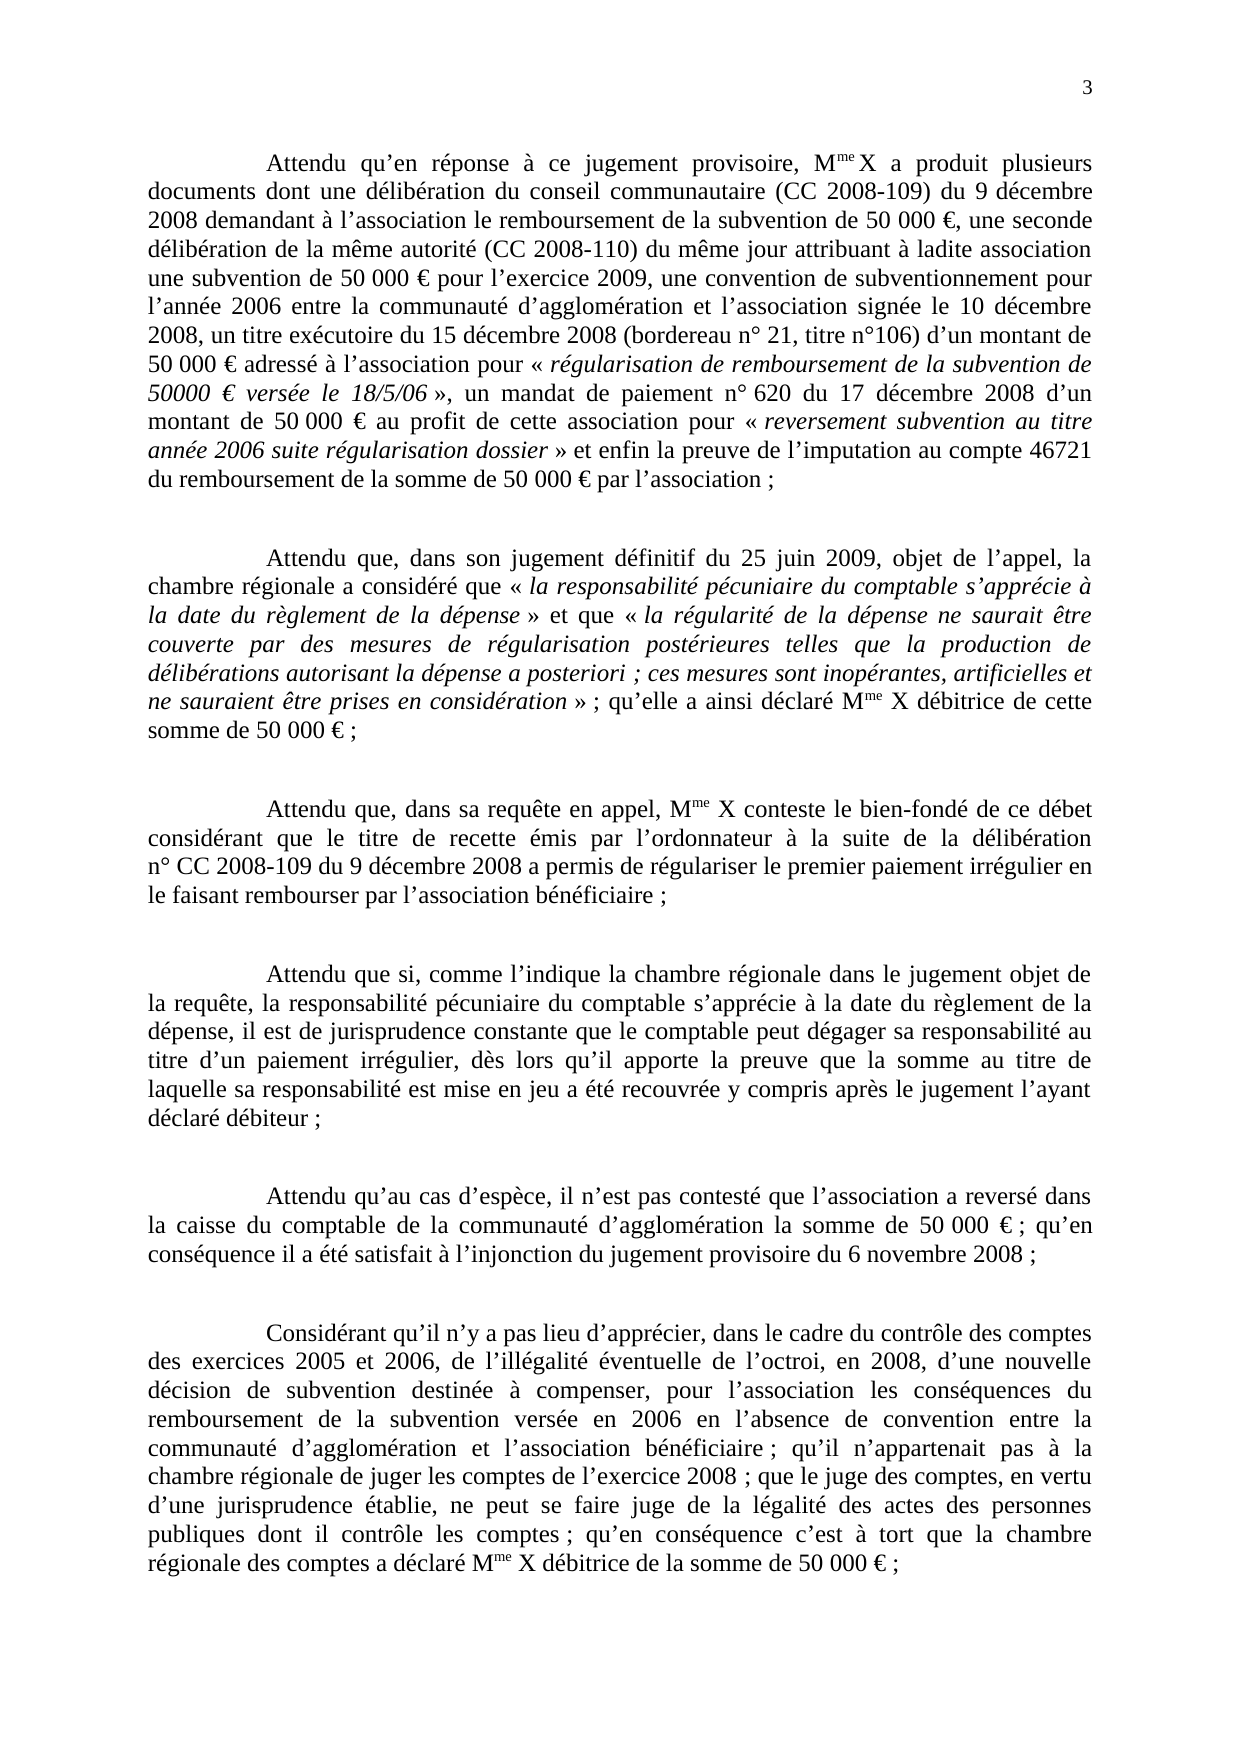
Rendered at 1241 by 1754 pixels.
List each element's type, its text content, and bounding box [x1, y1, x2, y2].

text Considérant qu’il n’y a pas lieu d’apprécier, dans le cadre du contrôle des comptes des exercices 2005 et 2006, de l’illégalité éventuelle de l’octroi, en 2008, d’une nouvelle décision de subvention destinée à compenser, pour l’association les conséquences du remboursement de la subvention versée en 2006 en l’absence de convention entre la communauté d’agglomération et l’association bénéficiaire ; qu’il n’appartenait pas à la chambre régionale de juger les comptes de l’exercice 2008 ; que le juge des comptes, en vertu d’une jurisprudence établie, ne peut se faire juge de la légalité des actes des personnes publiques dont il contrôle les comptes ; qu’en conséquence c’est à tort que la chambre régionale des comptes a déclaré Mme X débitrice de la somme de 50 000 € ; [148, 1318, 1093, 1576]
text Attendu que, dans son jugement définitif du 25 juin 2009, objet de l’appel, la chambre régionale a considéré que « la responsabilité pécuniaire du comptable s’apprécie à la date du règlement de la dépense » et que « la régularité de la dépense ne saurait être couverte par des mesures de régularisation postérieures telles que la production de délibérations autorisant la dépense a posteriori ; ces mesures sont inopérantes, artificielles et ne sauraient être prises en considération » ; qu’elle a ainsi déclaré Mme X débitrice de cette somme de 50 000 € ; [148, 543, 1093, 744]
text Attendu que, dans sa requête en appel, Mme X conteste le bien-fondé de ce débet considérant que le titre de recette émis par l’ordonnateur à la suite de la délibération n° CC 2008-109 du 9 décembre 2008 a permis de régulariser le premier paiement irrégulier en le faisant rembourser par l’association bénéficiaire ; [148, 794, 1093, 909]
text Attendu qu’au cas d’espèce, il n’est pas contesté que l’association a reversé dans la caisse du comptable de la communauté d’agglomération la somme de 50 000 € ; qu’en conséquence il a été satisfait à l’injonction du jugement provisoire du 6 novembre 2008 ; [148, 1181, 1093, 1268]
text Attendu que si, comme l’indique la chambre régionale dans le jugement objet de la requête, la responsabilité pécuniaire du comptable s’apprécie à la date du règlement de la dépense, il est de jurisprudence constante que le comptable peut dégager sa responsabilité au titre d’un paiement irrégulier, dès lors qu’il apporte la preuve que la somme au titre de laquelle sa responsabilité est mise en jeu a été recouvrée y compris après le jugement l’ayant déclaré débiteur ; [148, 959, 1093, 1131]
text Attendu qu’en réponse à ce jugement provisoire, Mme X a produit plusieurs documents dont une délibération du conseil communautaire (CC 2008-109) du 9 décembre 2008 demandant à l’association le remboursement de la subvention de 50 000 €, une seconde délibération de la même autorité (CC 2008-110) du même jour attribuant à ladite association une subvention de 50 000 € pour l’exercice 2009, une convention de subventionnement pour l’année 2006 entre la communauté d’agglomération et l’association signée le 10 décembre 2008, un titre exécutoire du 15 décembre 2008 (bordereau n° 21, titre n°106) d’un montant de 50 000 € adressé à l’association pour « régularisation de remboursement de la subvention de 50000 € versée le 18/5/06 », un mandat de paiement n° 620 du 17 décembre 2008 d’un montant de 50 000 € au profit de cette association pour « reversement subvention au titre année 2006 suite régularisation dossier » et enfin la preuve de l’imputation au compte 46721 du remboursement de la somme de 50 000 € par l’association ; [148, 148, 1093, 493]
